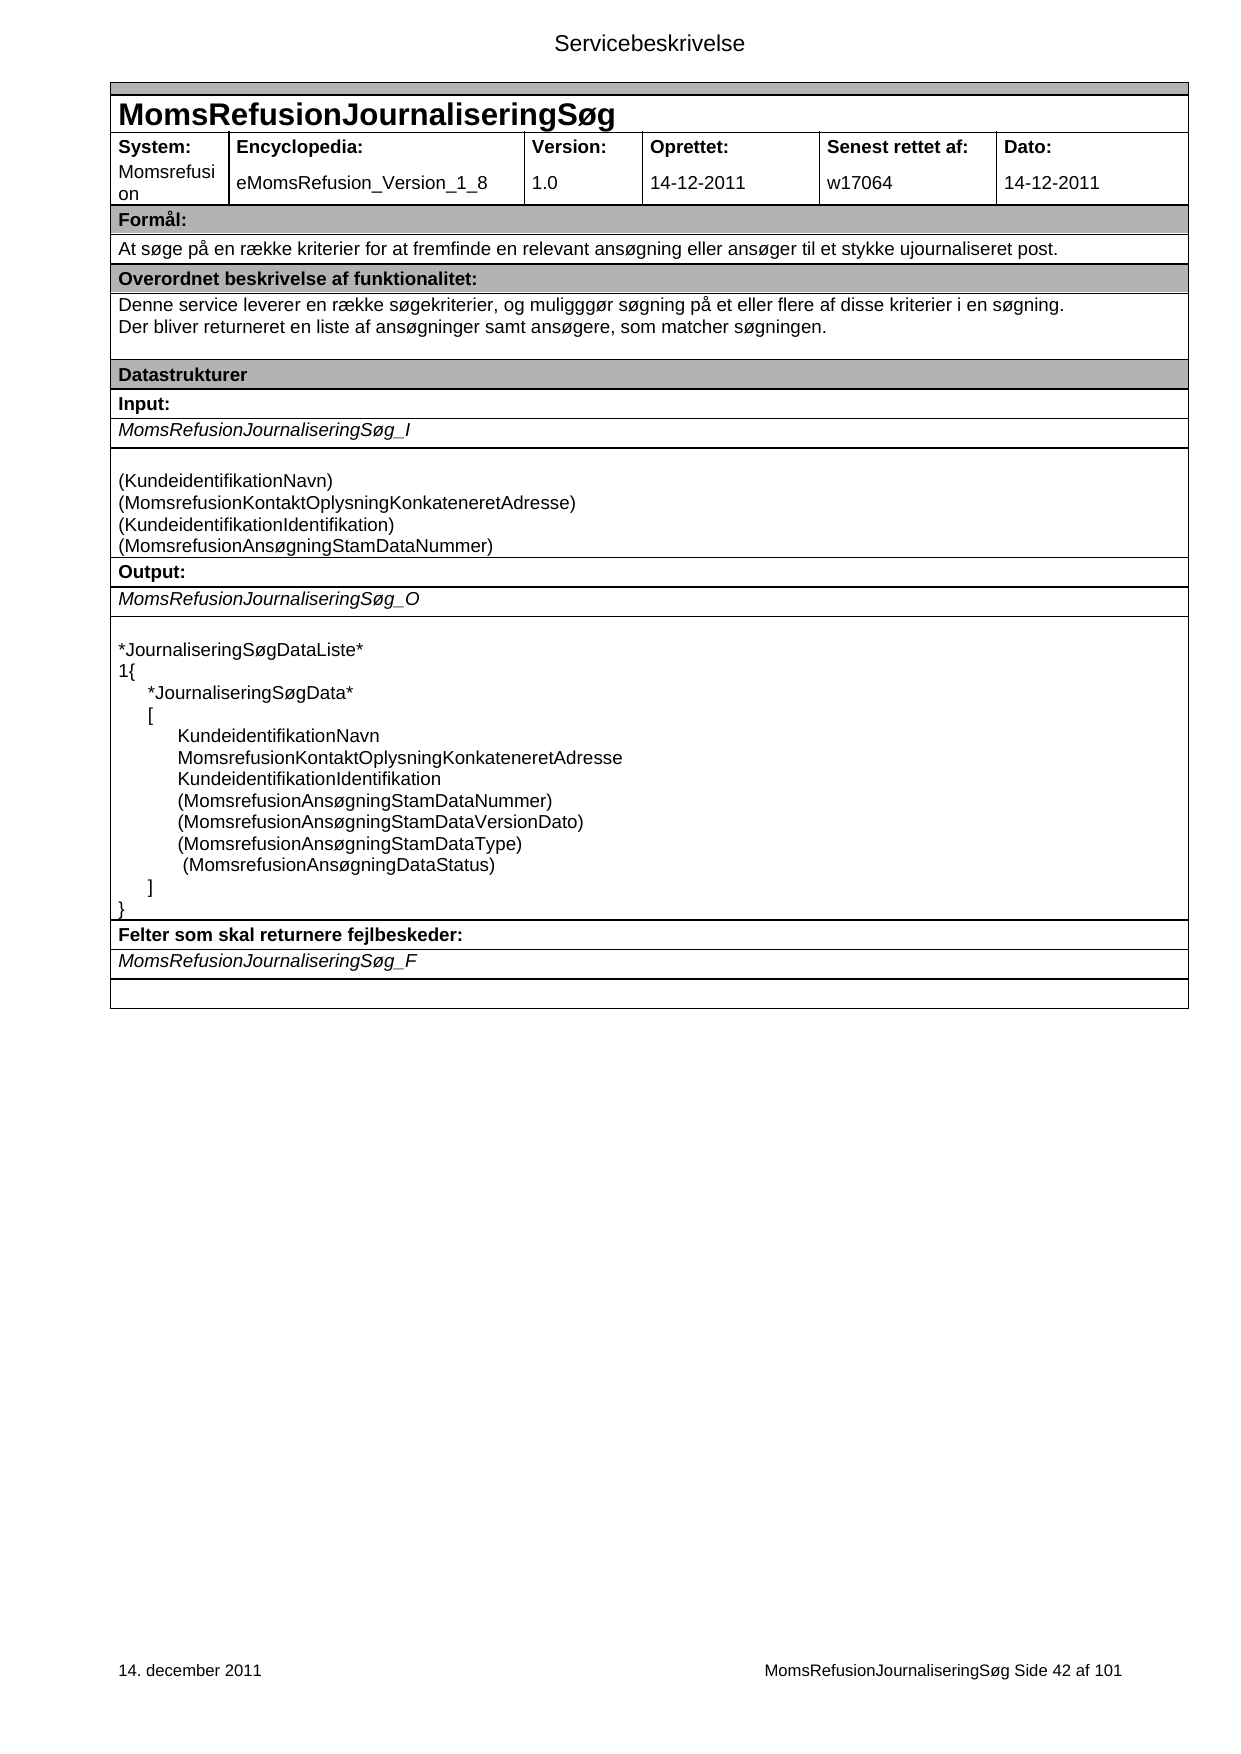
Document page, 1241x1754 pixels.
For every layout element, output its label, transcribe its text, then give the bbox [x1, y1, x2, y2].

table_cell w17064 [820, 161, 996, 204]
table_cell Input: [111, 390, 1188, 418]
table_cell Dato: [997, 133, 1188, 161]
table_cell Version: [525, 133, 642, 161]
table_cell MomsRefusionJournaliseringSøg [111, 96, 1188, 131]
table_cell Senest rettet af: [820, 133, 996, 161]
table_header [111, 83, 1188, 94]
table_cell Output: [111, 558, 1188, 586]
table_cell System: [111, 133, 228, 161]
table_cell MomsRefusionJournaliseringSøg_I [111, 419, 1188, 447]
table_cell MomsRefusionJournaliseringSøg_F [111, 950, 1188, 978]
table_cell Datastrukturer [111, 360, 1188, 388]
table_cell Formål: [111, 206, 1188, 233]
table_cell Overordnet beskrivelse af funktionalitet: [111, 265, 1188, 292]
table_cell Felter som skal returnere fejlbeskeder: [111, 921, 1188, 948]
table_cell 1.0 [525, 161, 642, 204]
table_cell (KundeidentifikationNavn) (MomsrefusionKontaktOplysningKonkateneretAdresse) (KundeidentifikationIdentifikation) (MomsrefusionAnsøgningStamDataNummer) [111, 449, 1188, 557]
table_cell Momsrefusion [111, 161, 228, 204]
table_cell At søge på en række kriterier for at fremfinde en relevant ansøgning eller ansøger til et stykke ujournaliseret post. [111, 235, 1188, 263]
table_cell Denne service leverer en række søgekriterier, og muligggør søgning på et eller flere af disse kriterier i en søgning. Der bliver returneret en liste af ansøgninger samt ansøgere, som matcher søgningen. [111, 294, 1188, 359]
table_cell MomsRefusionJournaliseringSøg_O [111, 588, 1188, 616]
table_cell Oprettet: [643, 133, 819, 161]
table_cell *JournaliseringSøgDataListe* 1{ *JournaliseringSøgData* [ KundeidentifikationNavn MomsrefusionKontaktOplysningKonkateneretAdresse KundeidentifikationIdentifikation (MomsrefusionAnsøgningStamDataNummer) (MomsrefusionAnsøgningStamDataVersionDato) (MomsrefusionAnsøgningStamDataType) (MomsrefusionAnsøgningDataStatus) ] } [111, 617, 1188, 919]
table_cell eMomsRefusion_Version_1_8 [230, 161, 524, 204]
table_cell 14-12-2011 [997, 161, 1188, 204]
table_cell 14-12-2011 [643, 161, 819, 204]
table_cell Encyclopedia: [230, 133, 524, 161]
table_cell [111, 980, 1188, 1007]
